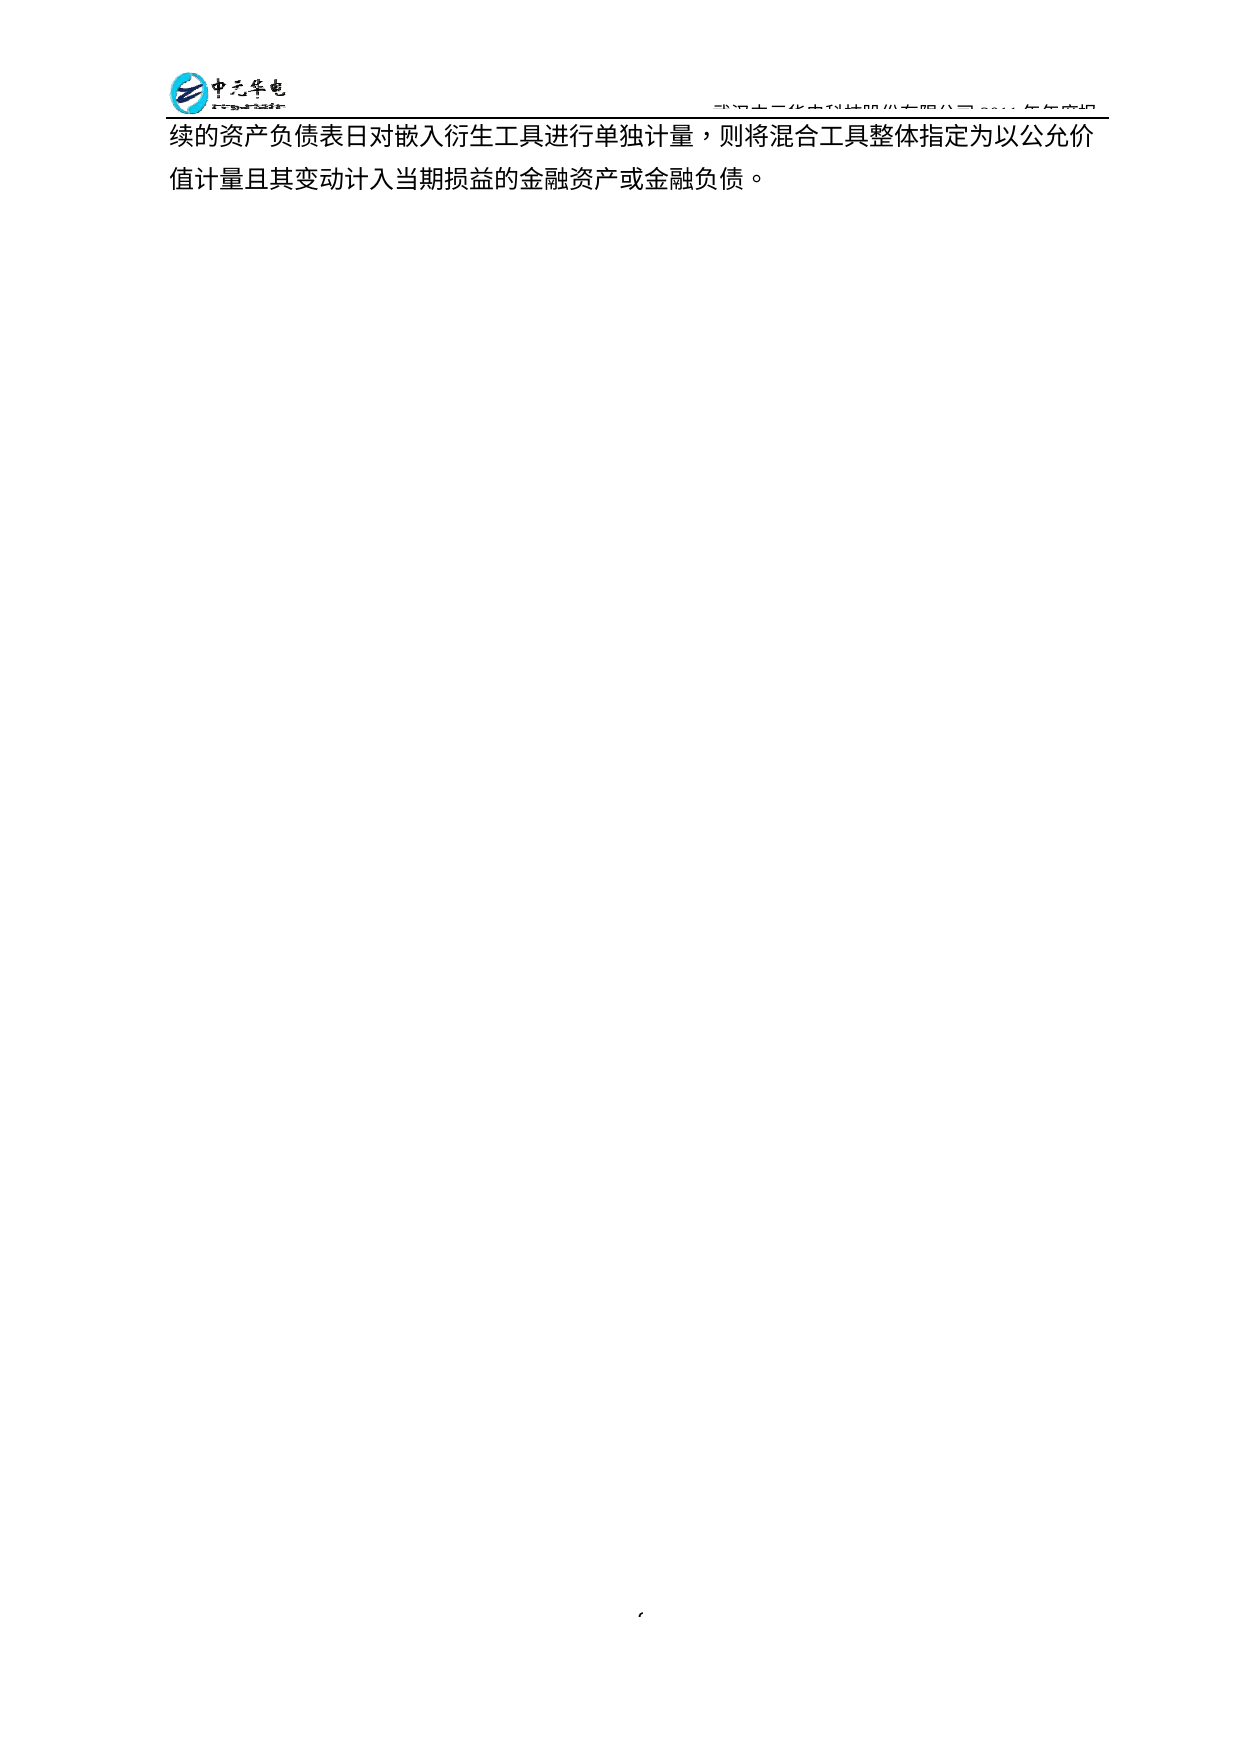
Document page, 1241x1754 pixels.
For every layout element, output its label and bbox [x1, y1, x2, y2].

picture [169, 67, 286, 116]
text [169, 119, 1095, 196]
